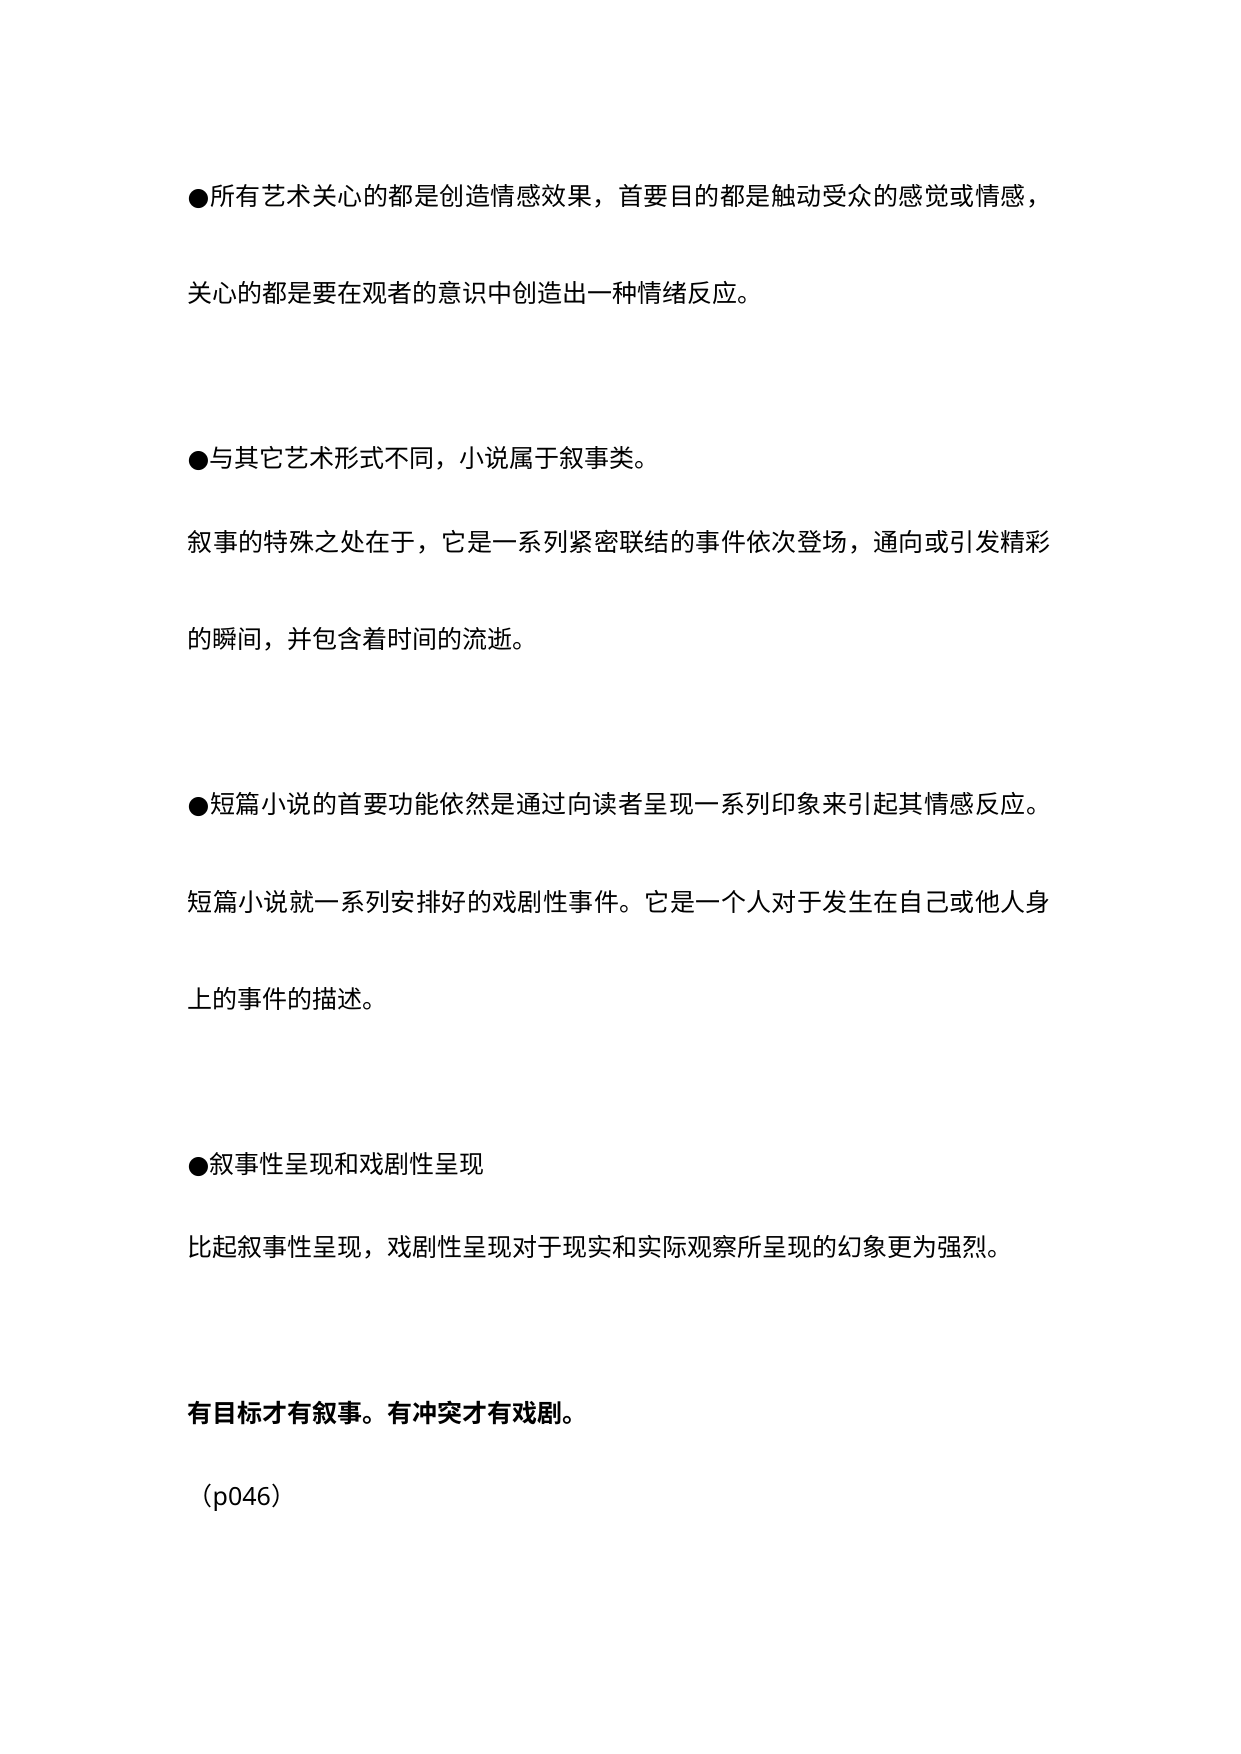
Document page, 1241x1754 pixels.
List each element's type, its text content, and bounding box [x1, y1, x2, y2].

text ●所有艺术关心的都是创造情感效果，首要目的都是触动受众的感觉或情感，关心的都是要在观者的意识中创造出一种情绪反应。 [187, 162, 1053, 324]
text 有目标才有叙事。有冲突才有戏剧。 [187, 1379, 1053, 1444]
text ●短篇小说的首要功能依然是通过向读者呈现一系列印象来引起其情感反应。短篇小说就一系列安排好的戏剧性事件。它是一个人对于发生在自己或他人身上的事件的描述。 [187, 770, 1053, 1030]
text 比起叙事性呈现，戏剧性呈现对于现实和实际观察所呈现的幻象更为强烈。 [187, 1213, 1053, 1278]
text ●与其它艺术形式不同，小说属于叙事类。 [187, 424, 1053, 489]
text ●叙事性呈现和戏剧性呈现 [187, 1130, 1053, 1195]
text 叙事的特殊之处在于，它是一系列紧密联结的事件依次登场，通向或引发精彩的瞬间，并包含着时间的流逝。 [187, 508, 1053, 670]
text （p046） [187, 1462, 1053, 1527]
